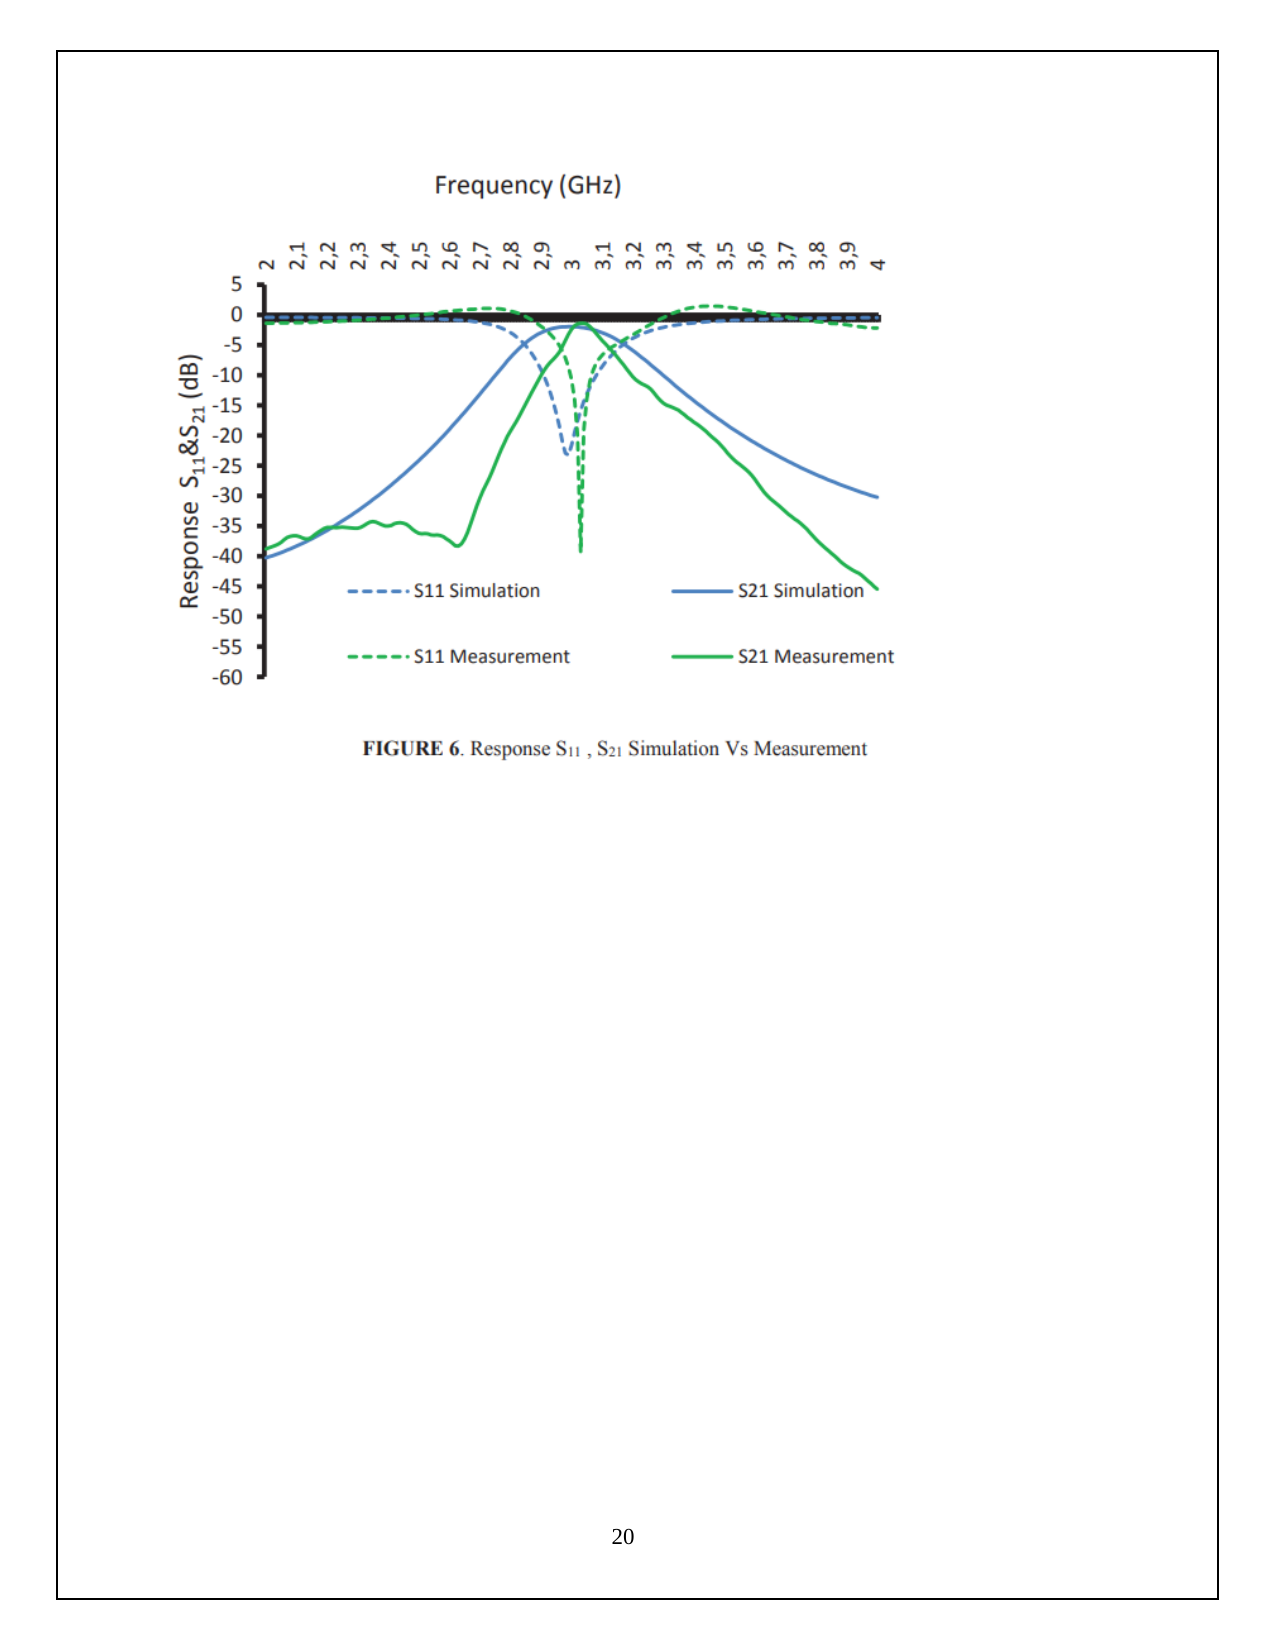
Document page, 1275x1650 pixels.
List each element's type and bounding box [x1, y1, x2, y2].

picture [113, 143, 1014, 792]
table_cell [102, 144, 1144, 1494]
